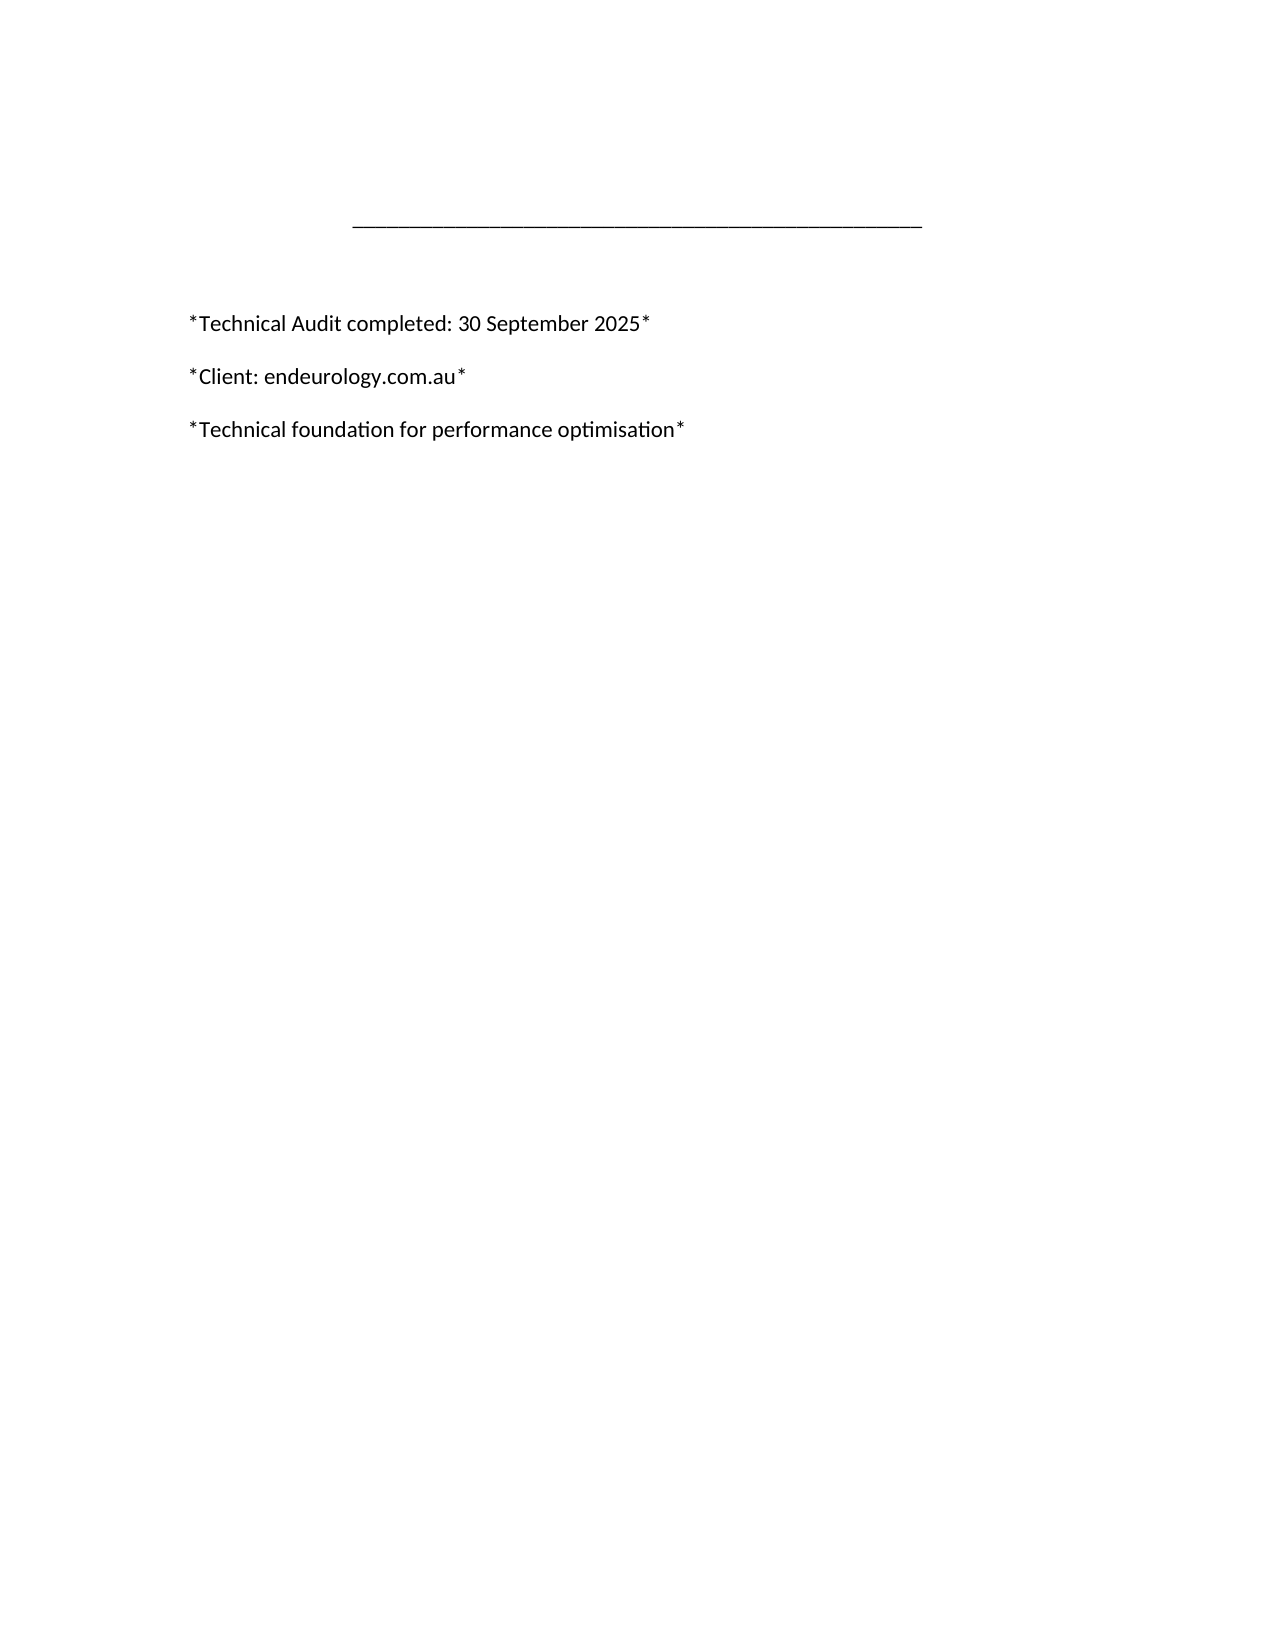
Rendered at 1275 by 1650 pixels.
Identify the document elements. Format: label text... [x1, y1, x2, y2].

text __________________________________________________ [187, 203, 1087, 231]
text *Technical Audit completed: 30 September 2025* [187, 309, 1087, 337]
text *Technical foundation for performance optimisation* [187, 415, 1087, 443]
text *Client: endeurology.com.au* [187, 362, 1087, 390]
